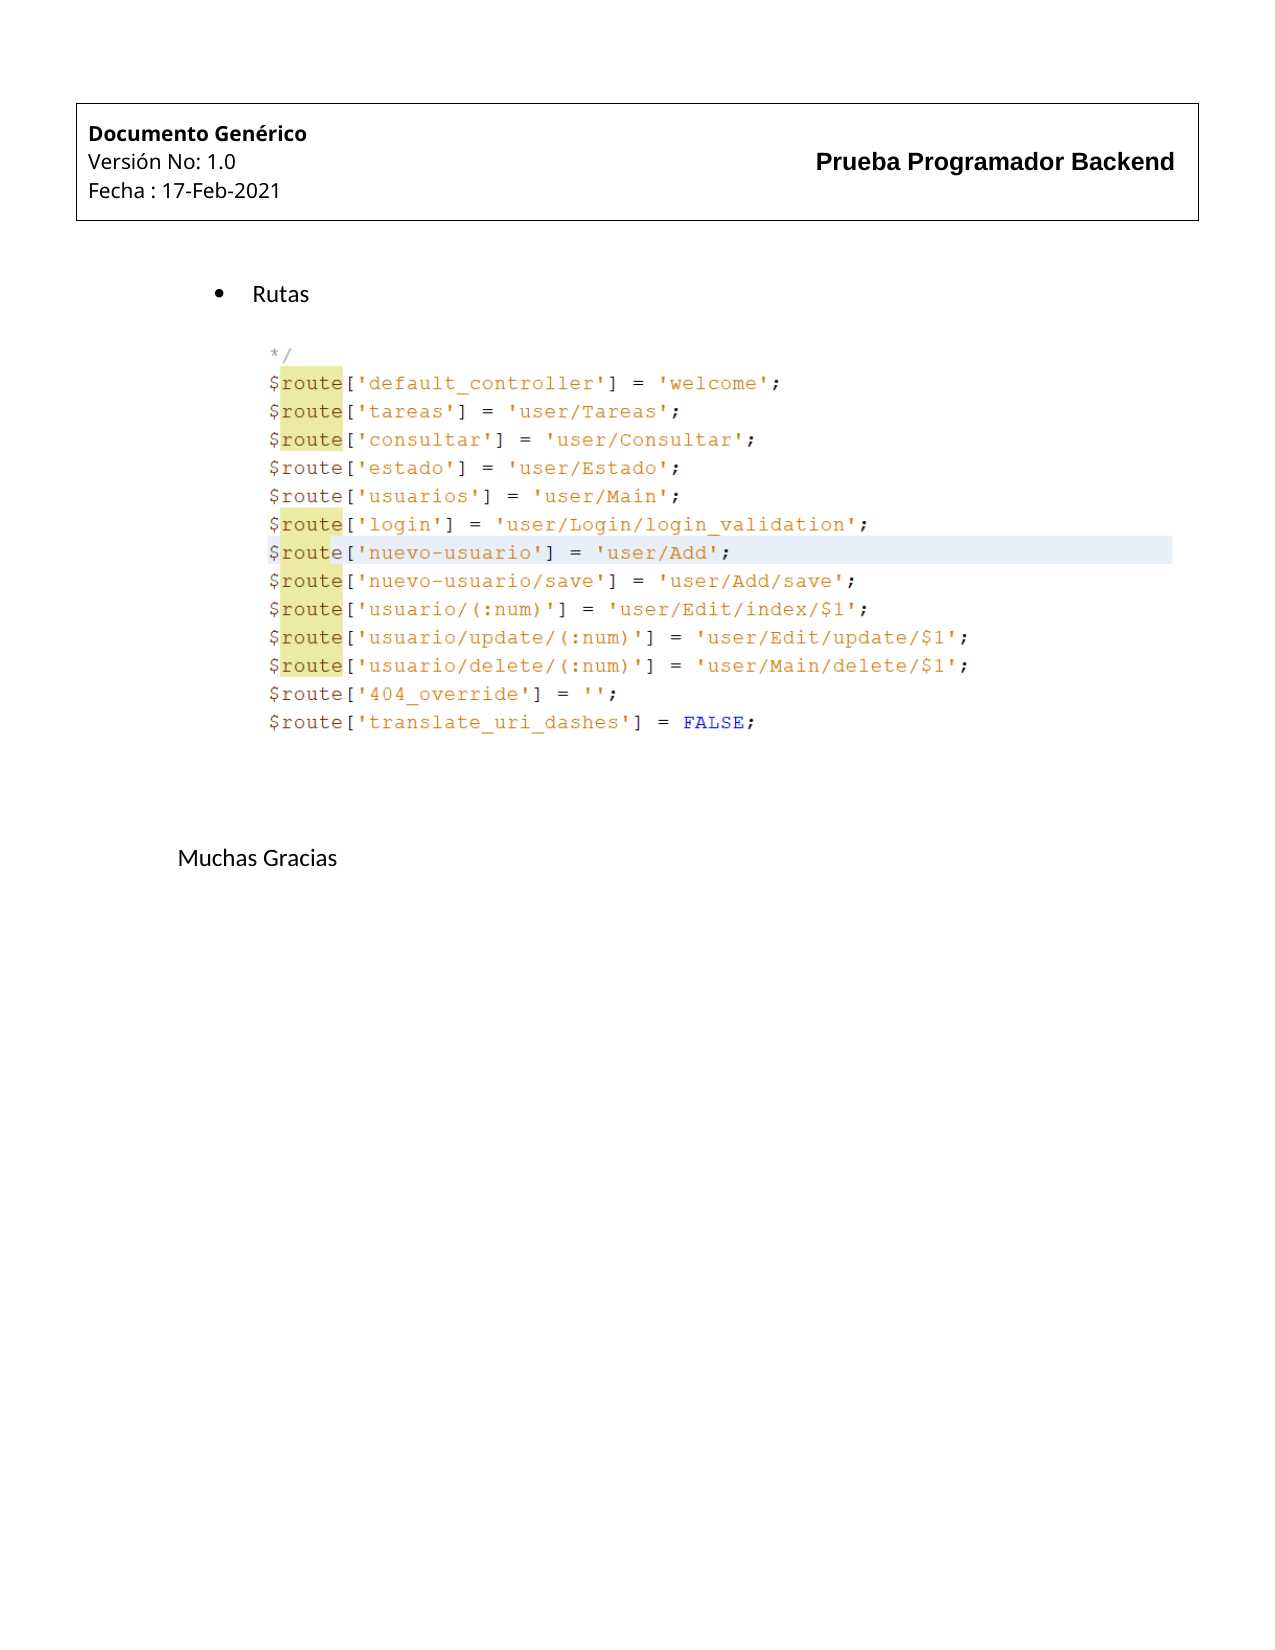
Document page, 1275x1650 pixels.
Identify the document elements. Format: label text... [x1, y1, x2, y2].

text Muchas Gracias [177, 842, 1098, 873]
picture [252, 339, 1173, 812]
list Rutas [215, 278, 1098, 309]
